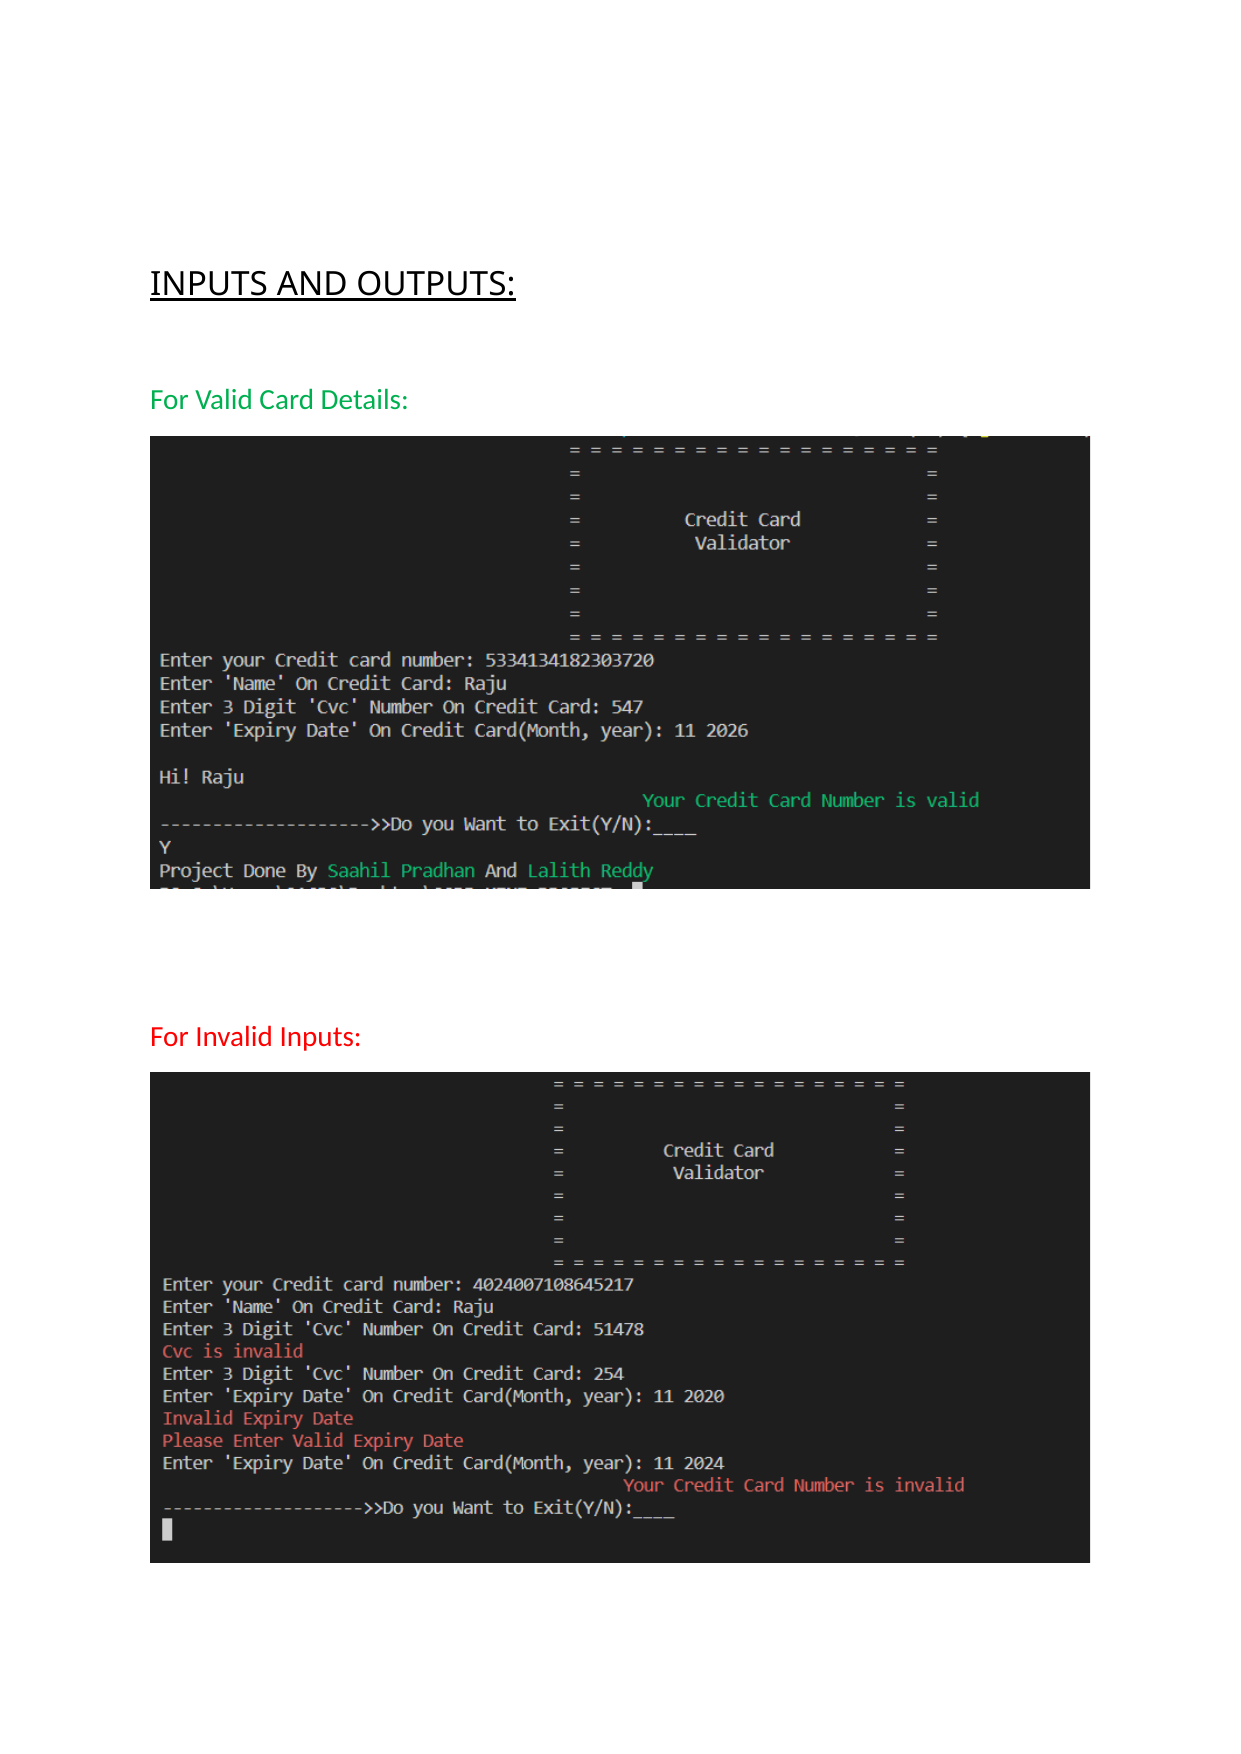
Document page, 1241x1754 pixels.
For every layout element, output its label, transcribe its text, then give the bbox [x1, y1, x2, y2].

text For Valid Card Details: [150, 381, 1090, 417]
picture [150, 436, 1091, 889]
picture [150, 1072, 1091, 1563]
text INPUTS AND OUTPUTS: [150, 260, 1090, 306]
text For Invalid Inputs: [150, 1018, 1090, 1053]
